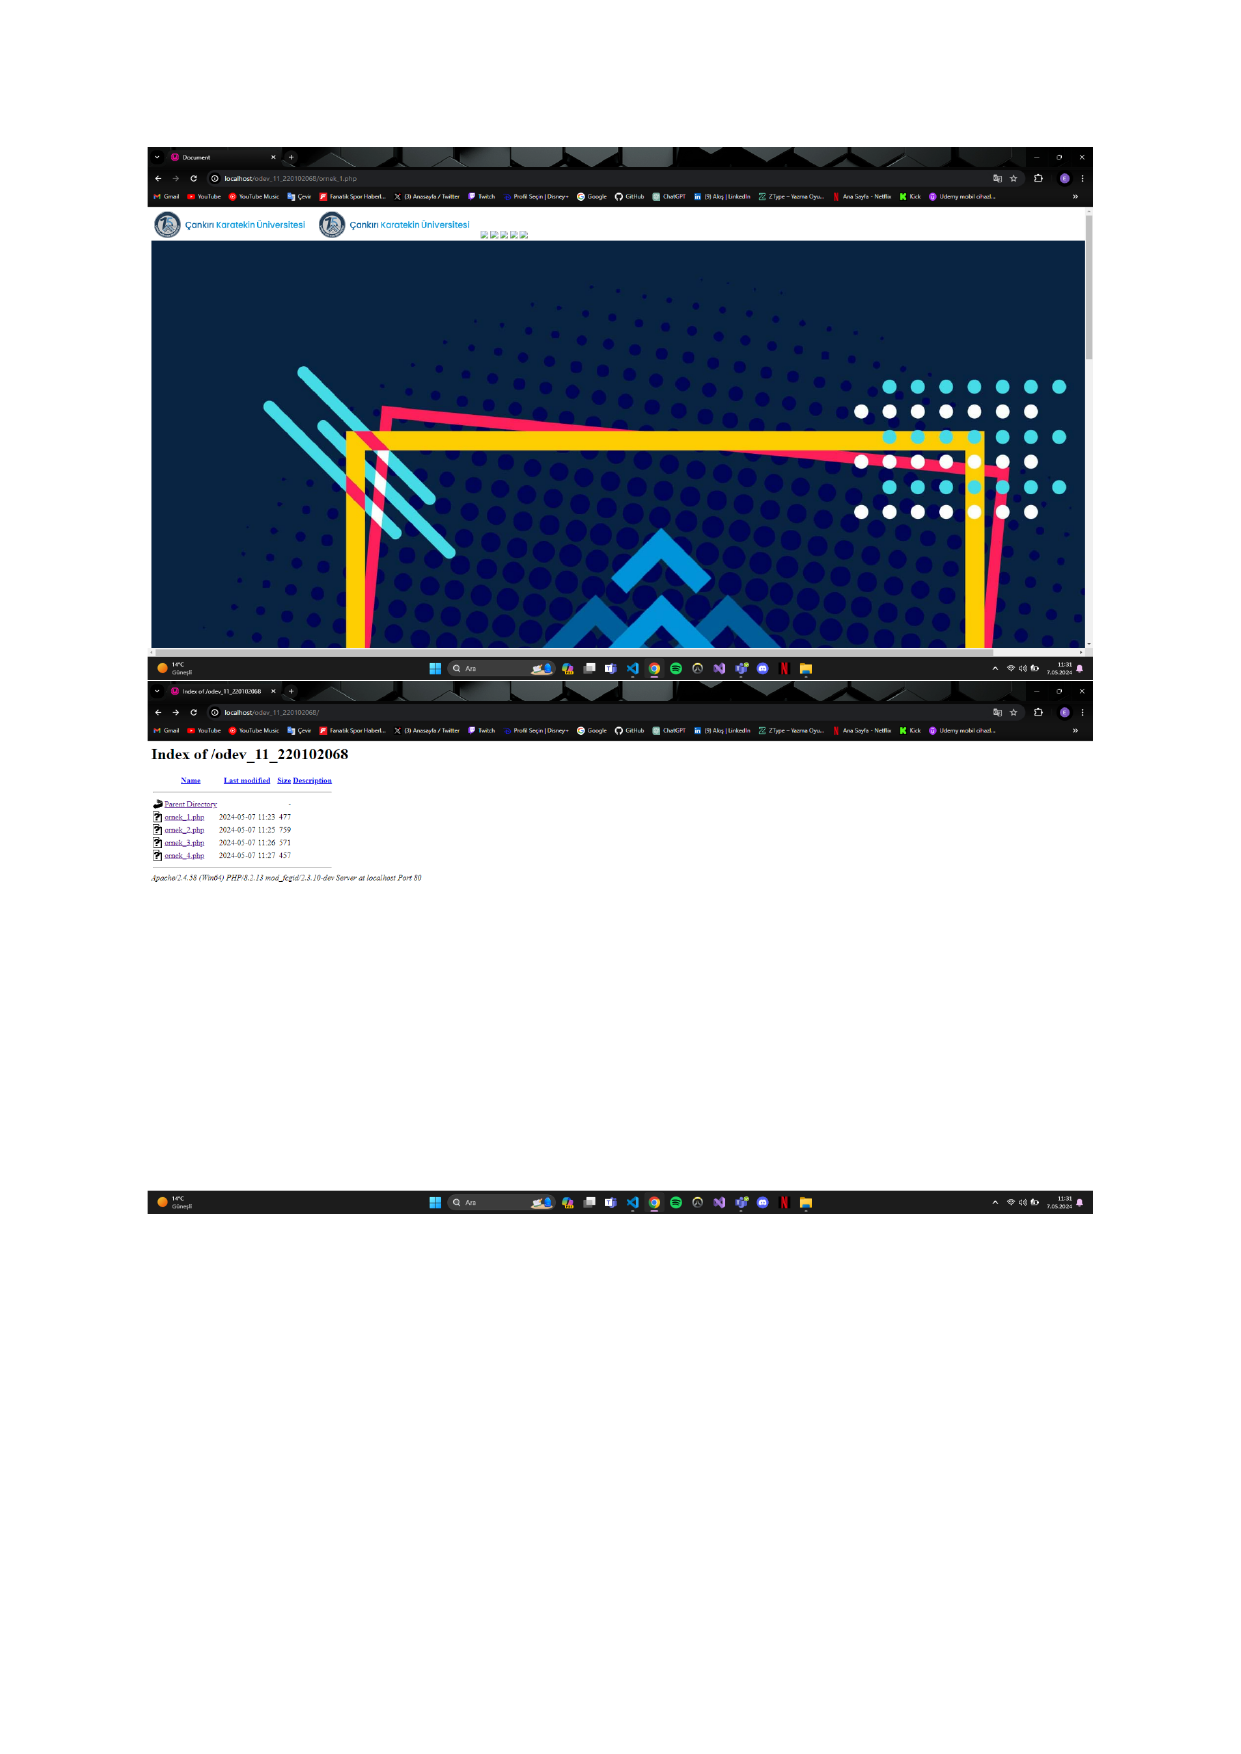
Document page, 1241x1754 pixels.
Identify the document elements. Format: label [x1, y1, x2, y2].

picture [147, 681, 1093, 1214]
picture [147, 147, 1093, 680]
